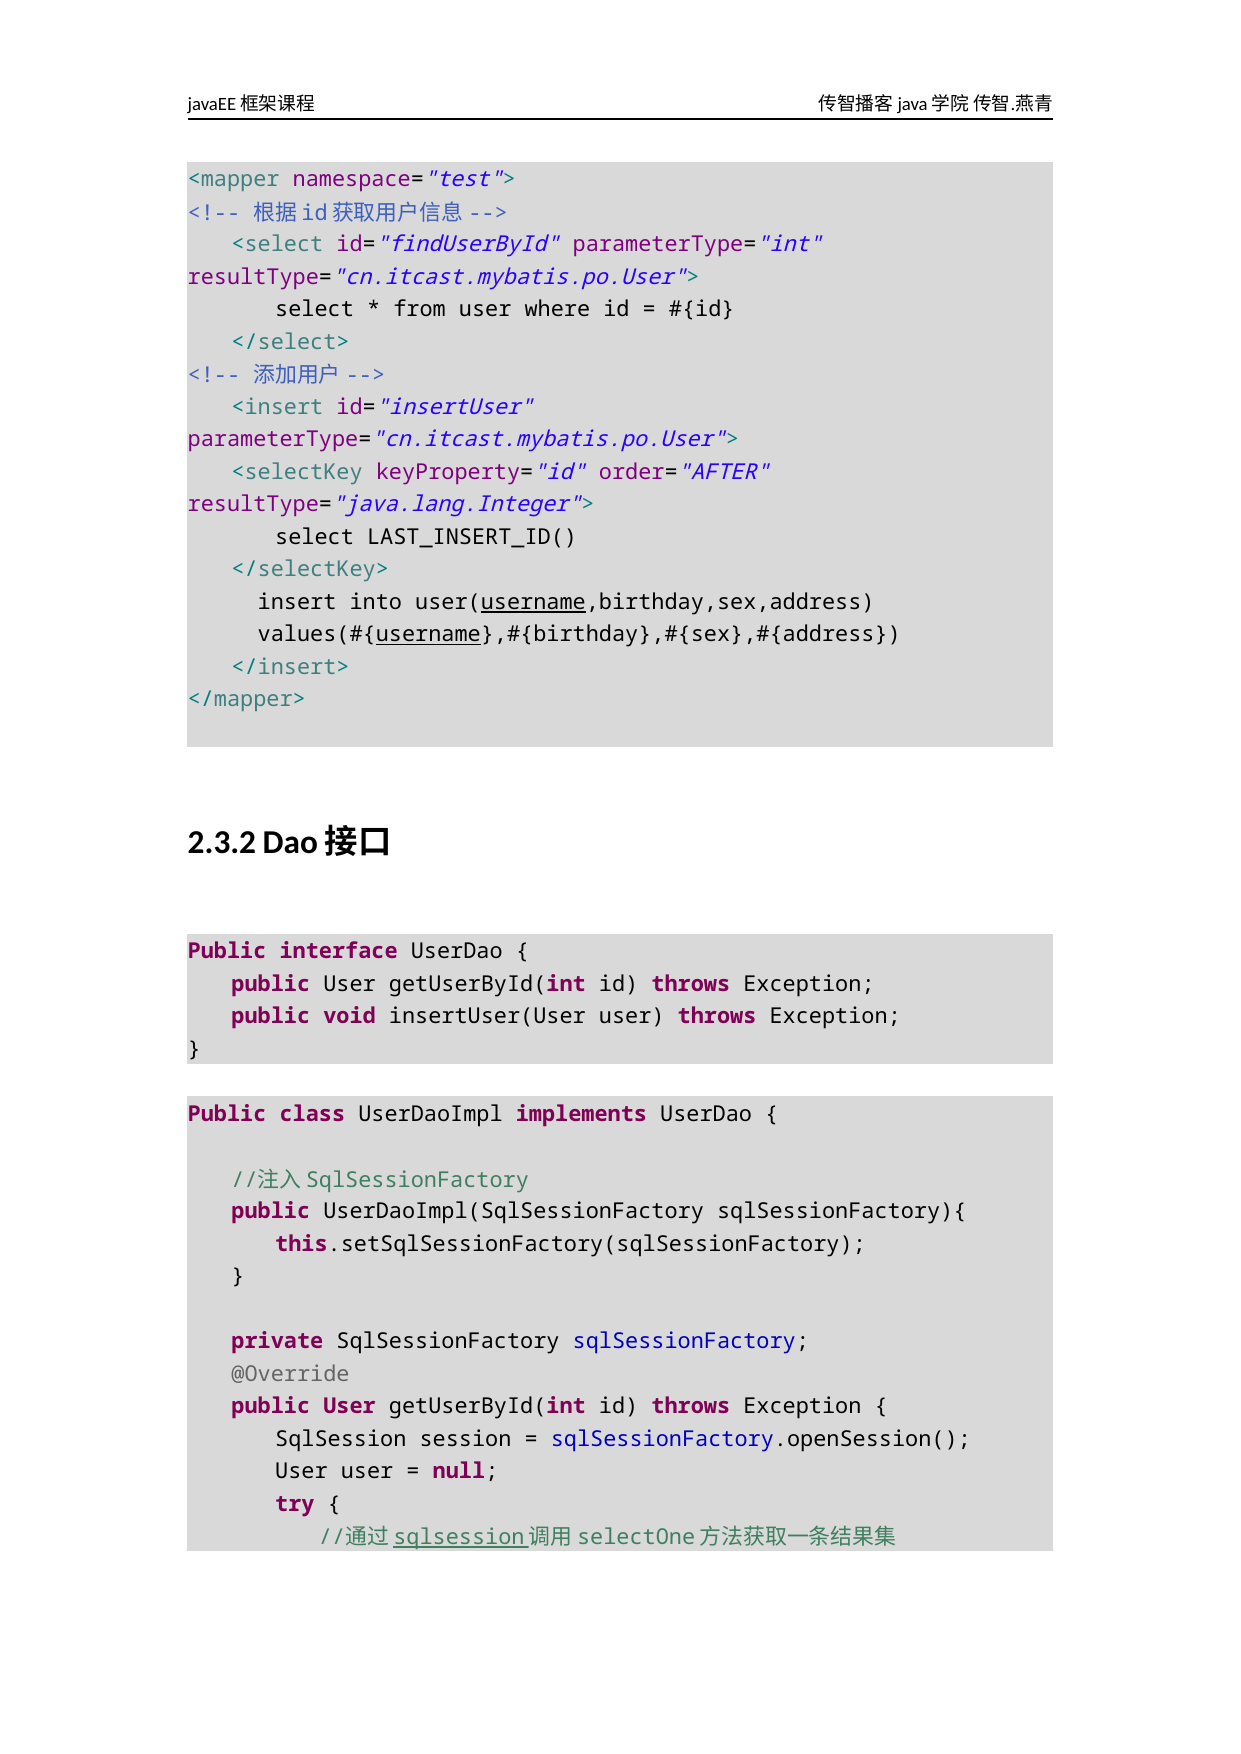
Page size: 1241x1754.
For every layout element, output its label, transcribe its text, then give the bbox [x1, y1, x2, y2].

text try { [187, 1486, 1053, 1519]
text select * from user where id = #{id} [187, 292, 1053, 324]
text @Override [187, 1356, 1053, 1389]
text Public class UserDaoImpl implements UserDao { [187, 1096, 1053, 1129]
subtitle Dao接口 [187, 807, 1053, 872]
text //注入SqlSessionFactory [187, 1161, 1053, 1194]
text </insert> [187, 649, 1053, 682]
text public UserDaoImpl(SqlSessionFactory sqlSessionFactory){ [187, 1194, 1053, 1226]
text <select id="findUserById" parameterType="int" resultType="cn.itcast.mybatis.po.User"> [187, 227, 1053, 292]
text </selectKey> [187, 552, 1053, 584]
text <selectKey keyProperty="id" order="AFTER" resultType="java.lang.Integer"> [187, 454, 1053, 519]
text } [187, 1031, 1053, 1064]
text User user = null; [187, 1454, 1053, 1486]
text <!-- 添加用户 --> [187, 357, 1053, 389]
text </mapper> [187, 682, 1053, 714]
text SqlSession session = sqlSessionFactory.openSession(); [187, 1421, 1053, 1454]
text select LAST_INSERT_ID() [187, 519, 1053, 552]
text this.setSqlSessionFactory(sqlSessionFactory); [187, 1226, 1053, 1259]
text values(#{username},#{birthday},#{sex},#{address}) [187, 617, 1053, 649]
text public User getUserById(int id) throws Exception; [187, 966, 1053, 999]
text insert into user(username,birthday,sex,address) [187, 584, 1053, 617]
text } [187, 1259, 1053, 1291]
text public void insertUser(User user) throws Exception; [187, 999, 1053, 1031]
text <mapper namespace="test"> [187, 162, 1053, 194]
text <insert id="insertUser" parameterType="cn.itcast.mybatis.po.User"> [187, 389, 1053, 454]
text <!-- 根据id获取用户信息 --> [187, 194, 1053, 227]
text Public interface UserDao { [187, 934, 1053, 966]
text private SqlSessionFactory sqlSessionFactory; [187, 1324, 1053, 1356]
text </select> [187, 324, 1053, 357]
text public User getUserById(int id) throws Exception { [187, 1389, 1053, 1421]
text //通过sqlsession调用selectOne方法获取一条结果集 [187, 1519, 1053, 1551]
